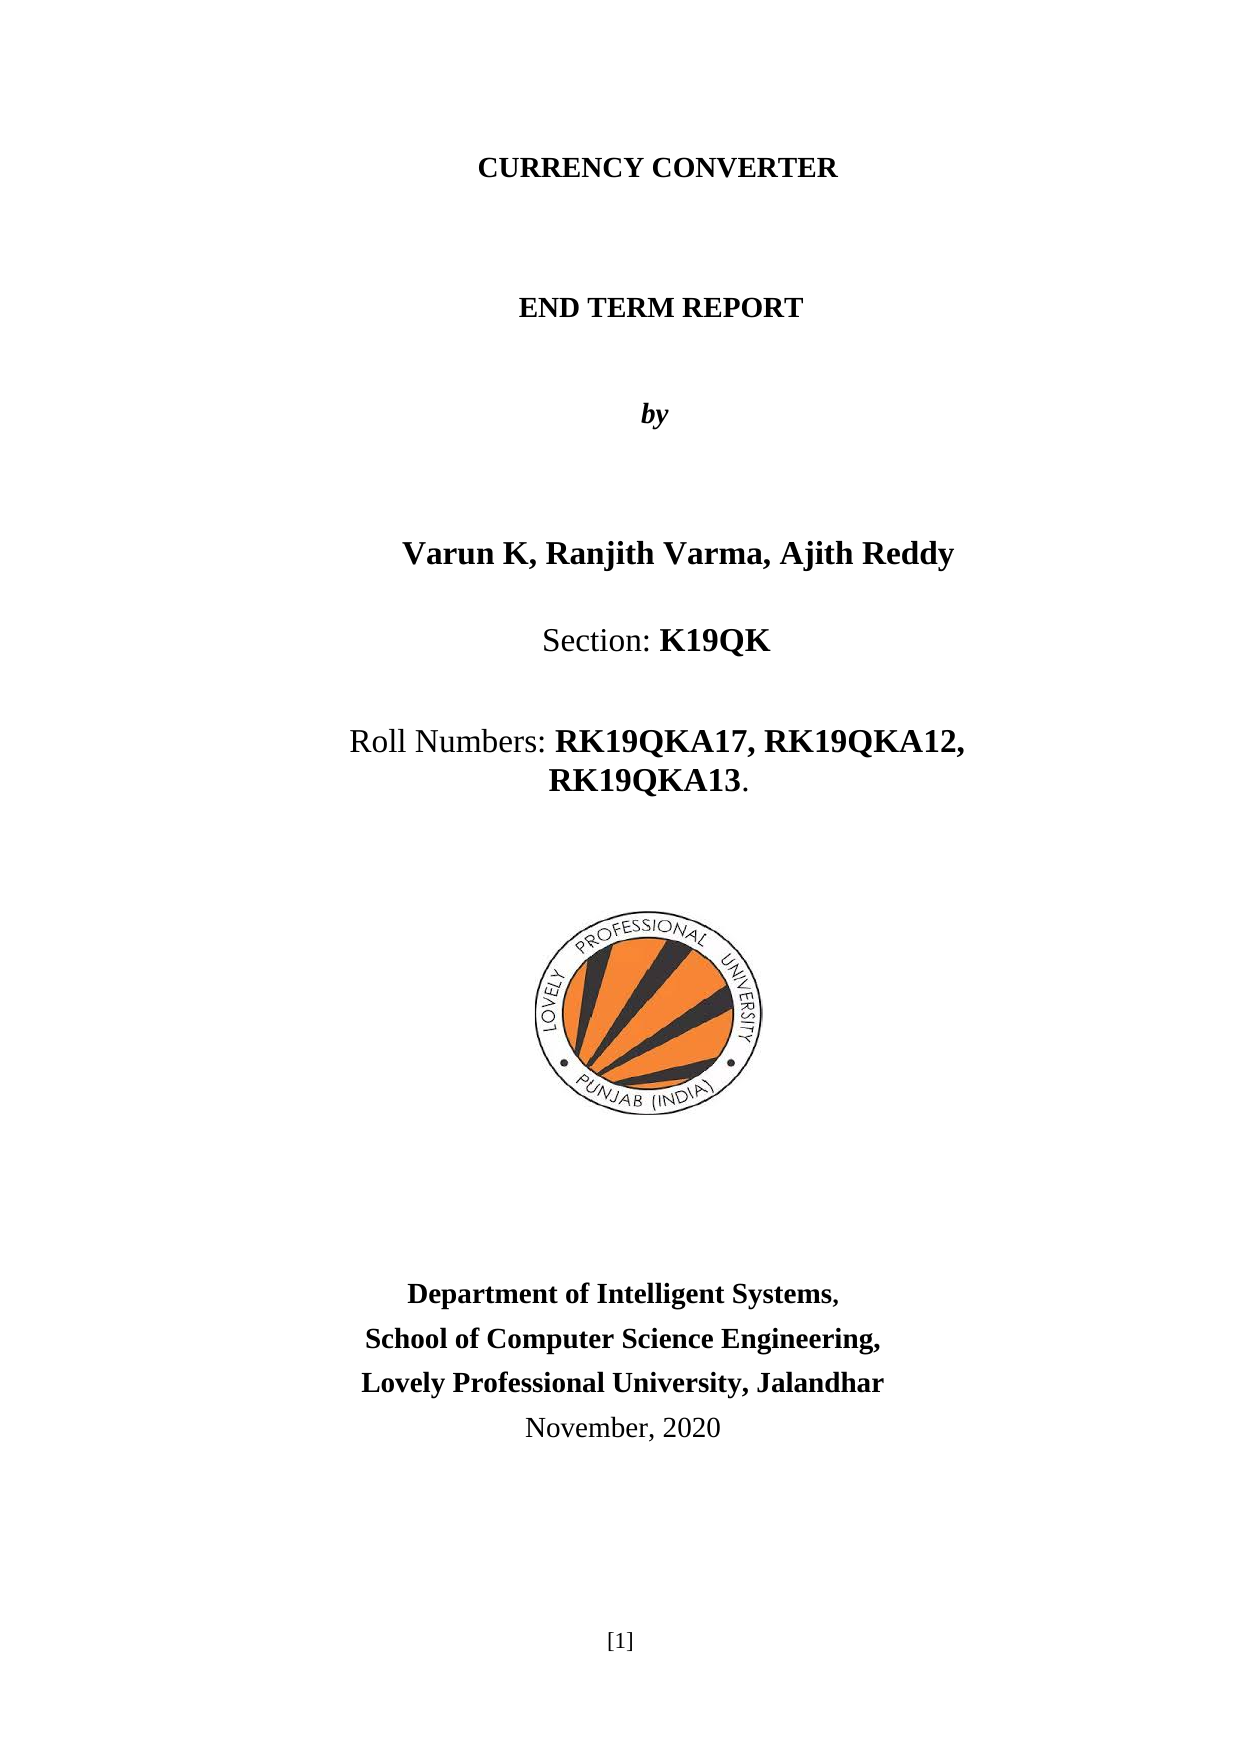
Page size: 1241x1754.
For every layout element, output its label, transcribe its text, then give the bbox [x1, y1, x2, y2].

text CURRENCY CONVERTER [458, 150, 857, 183]
text Section: K19QK [298, 621, 1014, 659]
text Roll Numbers: RK19QKA17, RK19QKA12, RK19QKA13. [283, 721, 1014, 799]
text Lovely Professional University, Jalandhar [159, 1365, 1086, 1399]
text Department of Intelligent Systems, [159, 1276, 1086, 1310]
text School of Computer Science Engineering, [159, 1321, 1086, 1354]
text END TERM REPORT [458, 290, 864, 323]
text by [458, 396, 853, 429]
picture [534, 911, 763, 1115]
text November, 2020 [159, 1410, 1086, 1443]
text Varun K, Ranjith Varma, Ajith Reddy [283, 533, 1074, 572]
